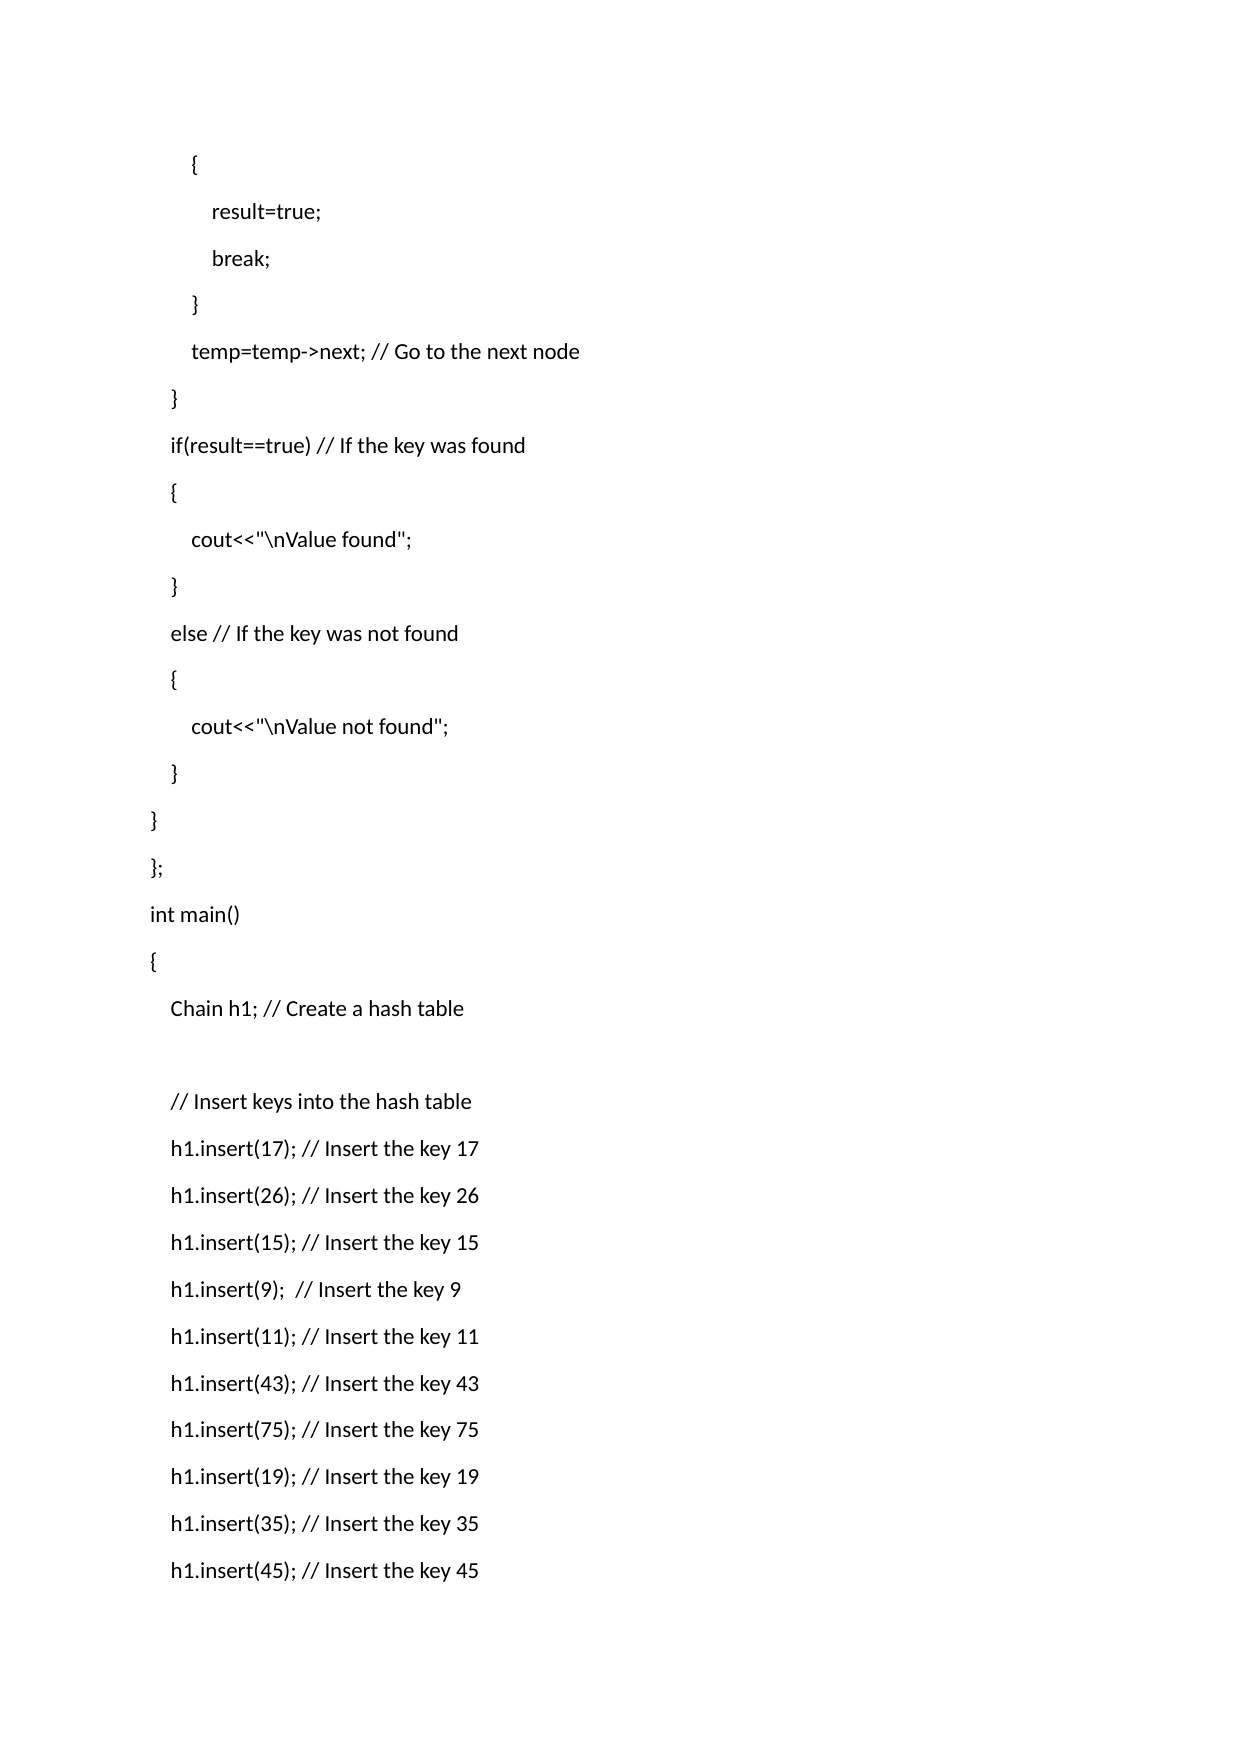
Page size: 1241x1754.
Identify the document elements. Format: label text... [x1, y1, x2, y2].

text { [150, 150, 1090, 178]
text } [150, 291, 1090, 319]
text } [150, 384, 1090, 412]
text cout<<"\nValue not found"; [150, 712, 1090, 741]
text h1.insert(26); // Insert the key 26 [150, 1181, 1090, 1209]
text // Insert keys into the hash table [150, 1087, 1090, 1116]
text h1.insert(35); // Insert the key 35 [150, 1509, 1090, 1537]
text h1.insert(43); // Insert the key 43 [150, 1369, 1090, 1397]
text { [150, 478, 1090, 506]
text h1.insert(19); // Insert the key 19 [150, 1462, 1090, 1491]
text h1.insert(9); // Insert the key 9 [150, 1275, 1090, 1303]
text cout<<"\nValue found"; [150, 525, 1090, 553]
text result=true; [150, 197, 1090, 225]
text { [150, 947, 1090, 975]
text h1.insert(11); // Insert the key 11 [150, 1322, 1090, 1350]
text } [150, 572, 1090, 600]
text int main() [150, 900, 1090, 928]
text temp=temp->next; // Go to the next node [150, 337, 1090, 366]
text h1.insert(15); // Insert the key 15 [150, 1228, 1090, 1256]
text h1.insert(75); // Insert the key 75 [150, 1416, 1090, 1444]
text }; [150, 853, 1090, 881]
text } [150, 806, 1090, 834]
text break; [150, 244, 1090, 272]
text h1.insert(17); // Insert the key 17 [150, 1134, 1090, 1162]
text else // If the key was not found [150, 619, 1090, 647]
text if(result==true) // If the key was found [150, 431, 1090, 459]
text { [150, 666, 1090, 694]
text Chain h1; // Create a hash table [150, 994, 1090, 1022]
text h1.insert(45); // Insert the key 45 [150, 1556, 1090, 1584]
text } [150, 759, 1090, 787]
